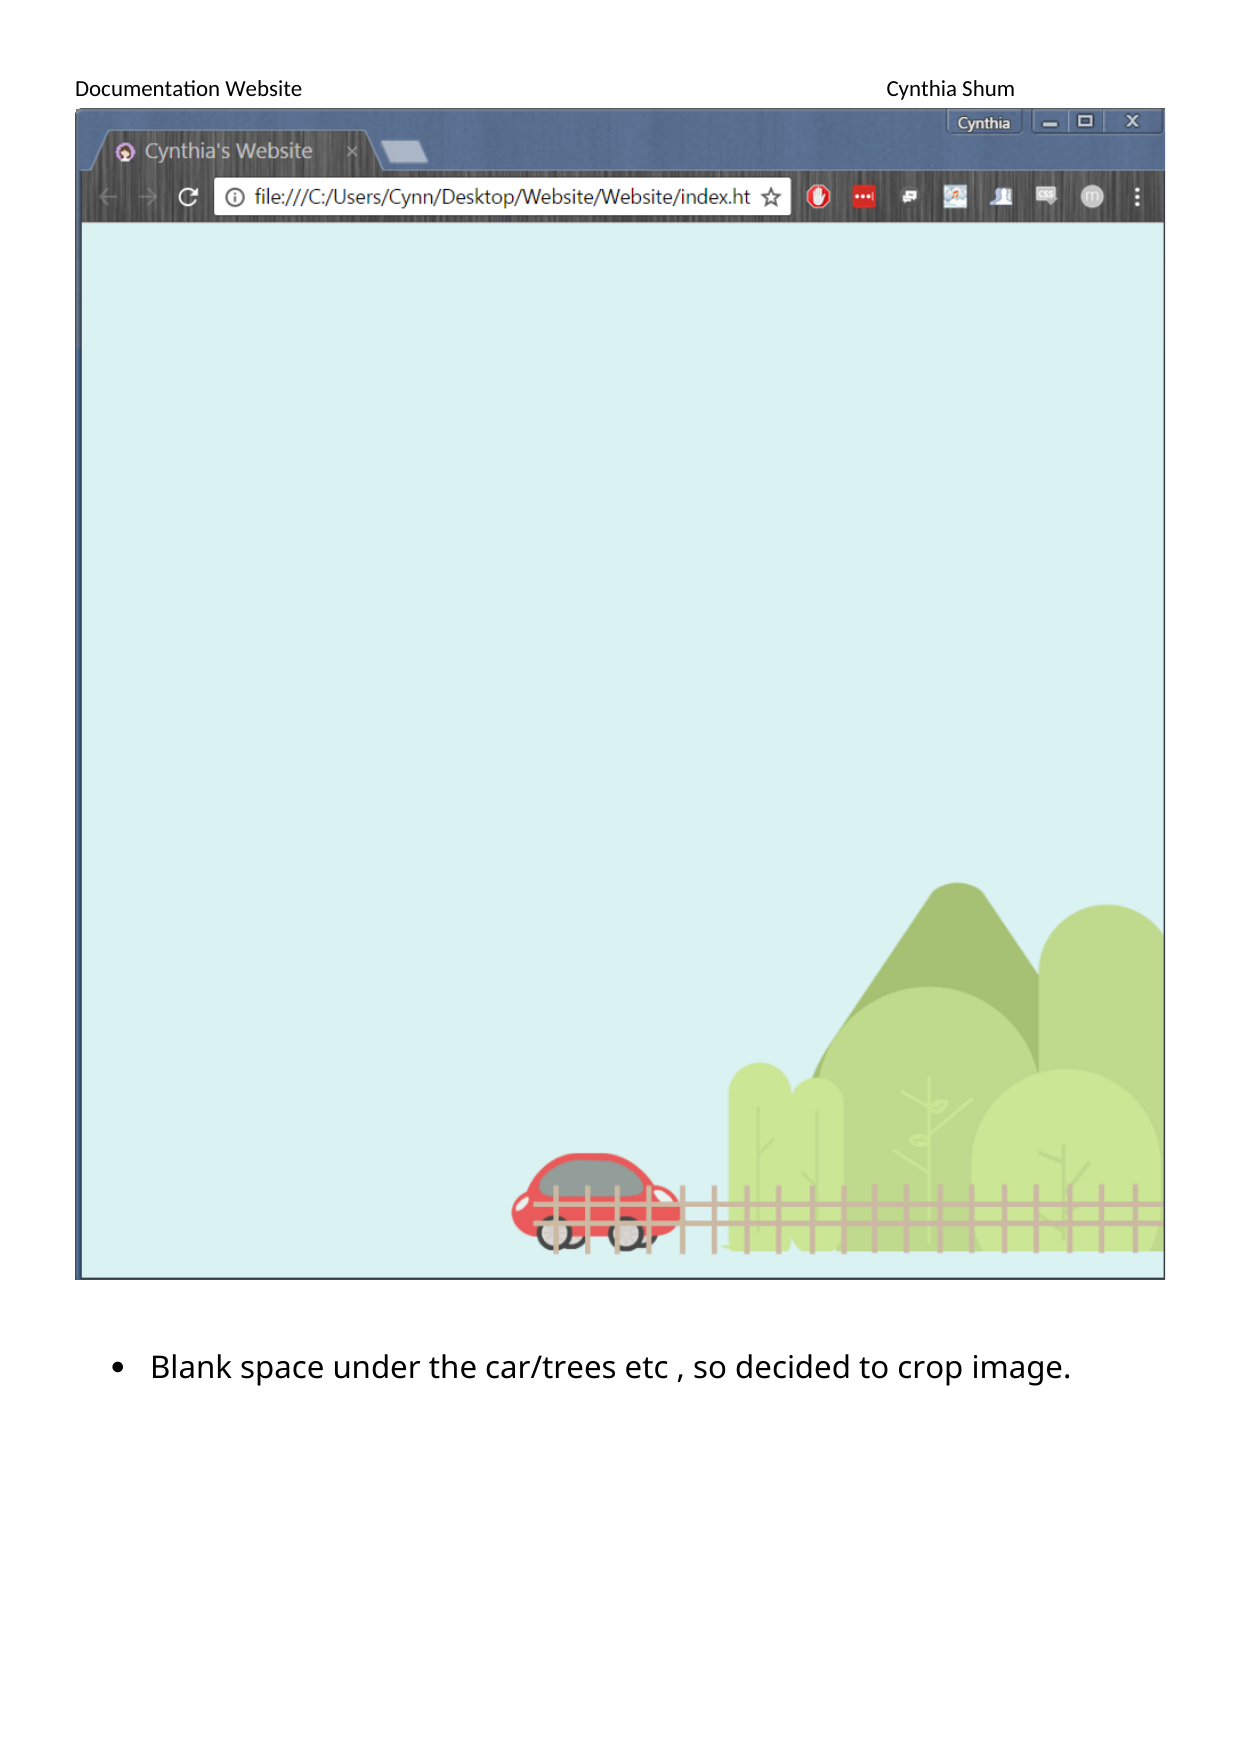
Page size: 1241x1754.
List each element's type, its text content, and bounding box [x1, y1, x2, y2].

list Blank space under the car/trees etc , so decided to crop image. [112, 1346, 1165, 1388]
picture [75, 108, 1166, 1280]
